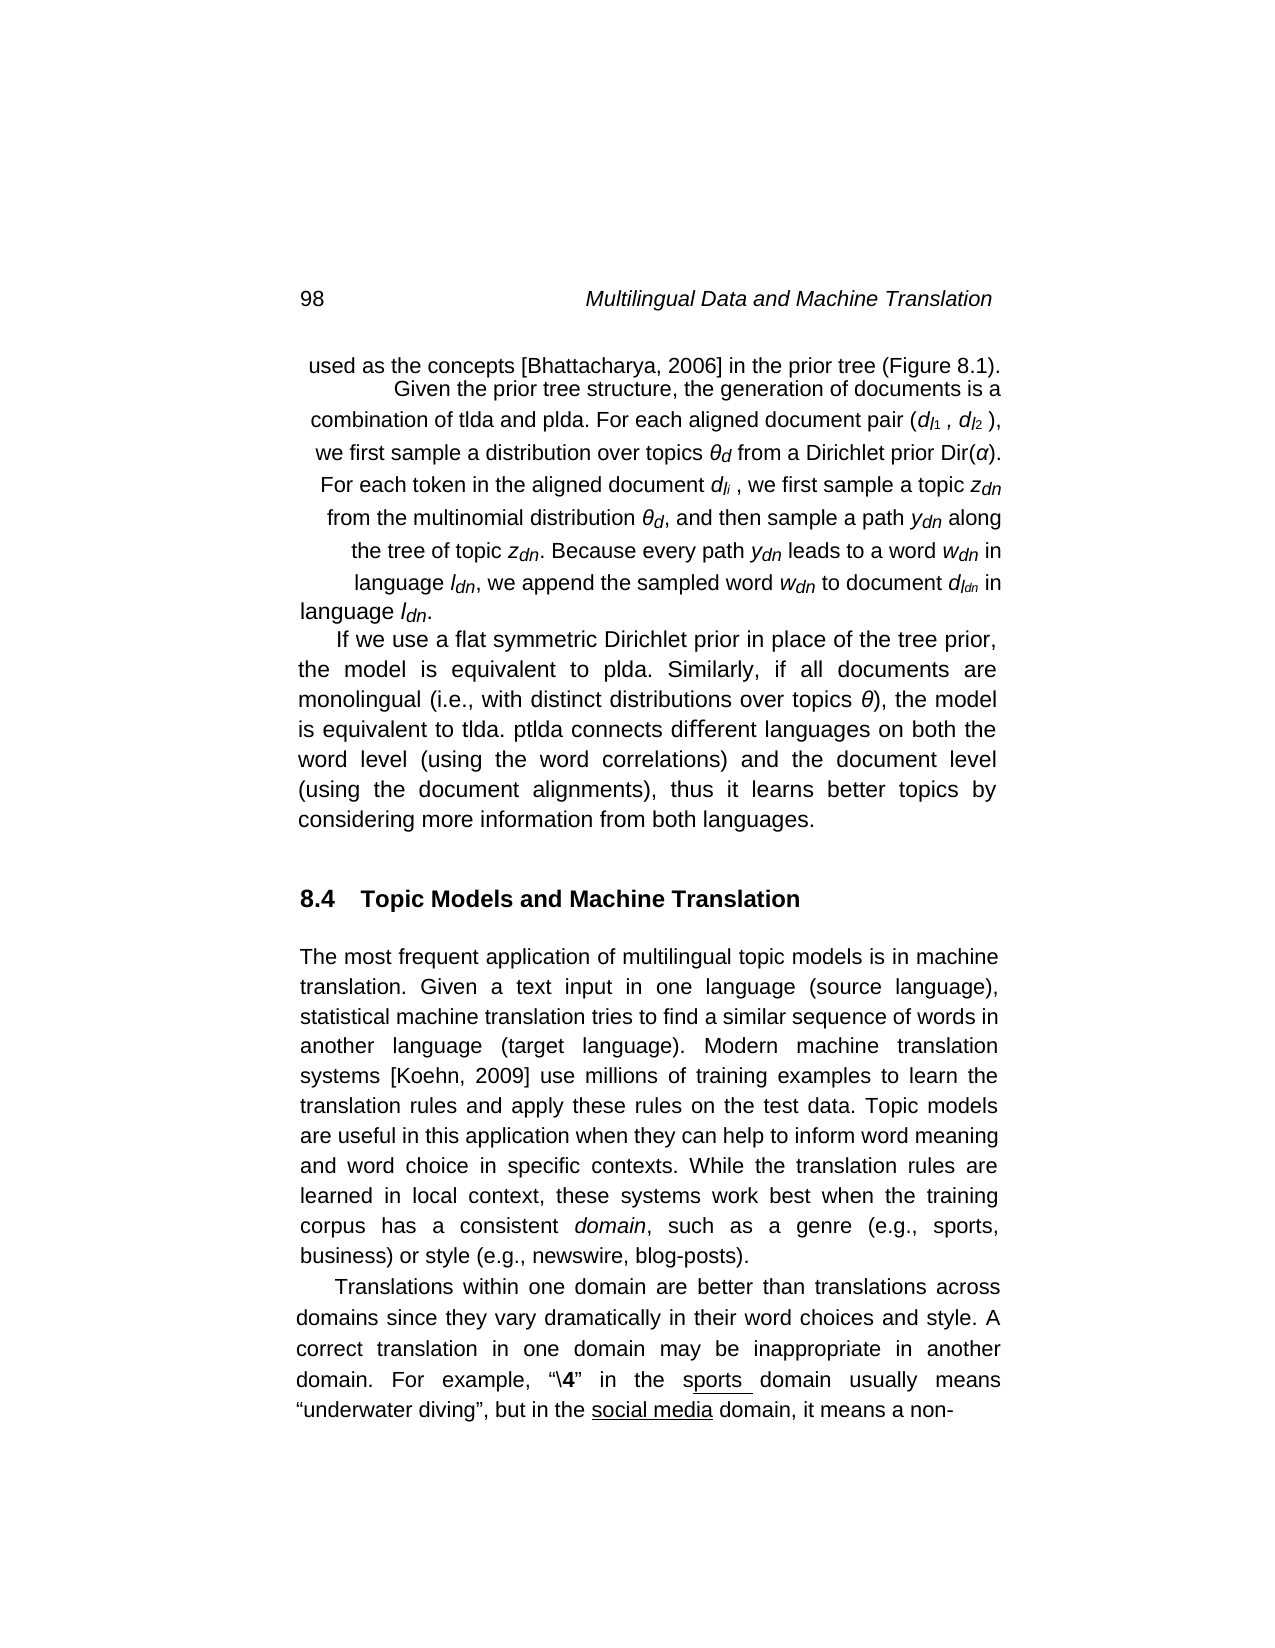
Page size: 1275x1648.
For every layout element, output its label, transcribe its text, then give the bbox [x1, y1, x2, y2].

text language ldn. [300, 597, 1125, 625]
text If we use a flat symmetric Dirichlet prior in place of the tree prior, the model is equivalent to plda. Similarly, if all documents are monolingual (i.e., with distinct distributions over topics θ), the model is equivalent to tlda. ptlda connects diﬀerent languages on both the word level (using the word correlations) and the document level (using the document alignments), thus it learns better topics by considering more information from both languages. [298, 626, 997, 832]
text used as the concepts [Bhattacharya, 2006] in the prior tree (Figure 8.1). Given the prior tree structure, the generation of documents is a combination of tlda and plda. For each aligned document pair (dl1 , dl2 ), we first sample a distribution over topics θd from a Dirichlet prior Dir(α). For each token in the aligned document dli , we first sample a topic zdn from the multinomial distribution θd, and then sample a path ydn along the tree of topic zdn. Because every path ydn leads to a word wdn in language ldn, we append the sampled word wdn to document dldn in [298, 355, 1001, 597]
text 8.4 Topic Models and Machine Translation [300, 884, 1125, 913]
text Translations within one domain are better than translations across domains since they vary dramatically in their word choices and style. A correct translation in one domain may be inappropriate in another domain. For example, “\4” in the sports domain usually means “underwater diving”, but in the social media domain, it means a non- [296, 1274, 1001, 1423]
text 98 Multilingual Data and Machine Translation [300, 286, 1125, 311]
text The most frequent application of multilingual topic models is in machine translation. Given a text input in one language (source language), statistical machine translation tries to find a similar sequence of words in another language (target language). Modern machine translation systems [Koehn, 2009] use millions of training examples to learn the translation rules and apply these rules on the test data. Topic models are useful in this application when they can help to inform word meaning and word choice in specific contexts. While the translation rules are learned in local context, these systems work best when the training corpus has a consistent domain, such as a genre (e.g., sports, business) or style (e.g., newswire, blog-posts). [299, 944, 999, 1268]
